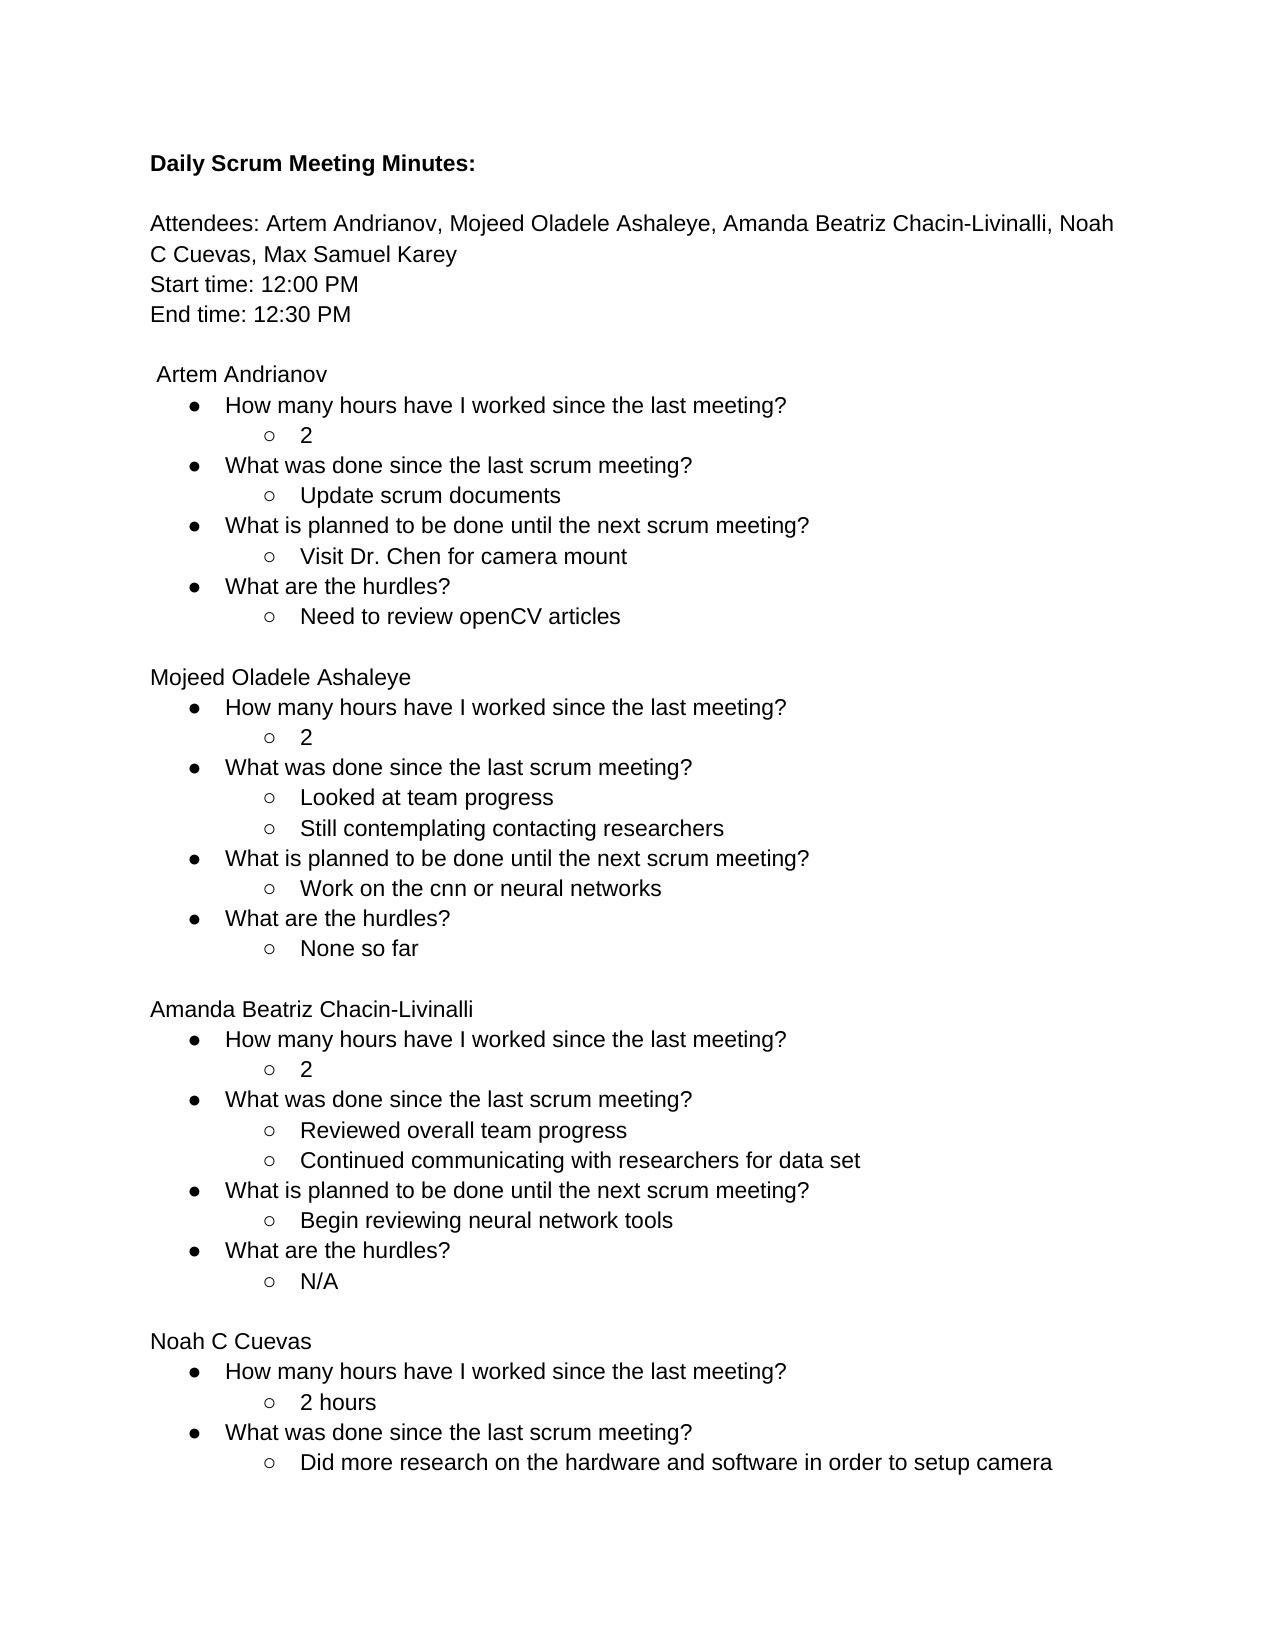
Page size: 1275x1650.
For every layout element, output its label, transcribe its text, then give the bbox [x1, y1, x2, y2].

list Still contemplating contacting researchers [262, 814, 1125, 841]
text Amanda Beatriz Chacin-Livinalli [150, 996, 1125, 1022]
text Daily Scrum Meeting Minutes: [150, 150, 1125, 176]
list What is planned to be done until the next scrum meeting? [187, 512, 1125, 539]
list What was done since the last scrum meeting? [187, 452, 1125, 478]
list How many hours have I worked since the last meeting? [187, 1026, 1125, 1052]
list 2 [262, 724, 1125, 750]
text Artem Andrianov [150, 361, 1125, 388]
list Begin reviewing neural network tools [262, 1207, 1125, 1234]
list What is planned to be done until the next scrum meeting? [187, 1177, 1125, 1203]
list Update scrum documents [262, 482, 1125, 509]
list What was done since the last scrum meeting? [187, 1086, 1125, 1113]
list What are the hurdles? [187, 1237, 1125, 1264]
list None so far [262, 935, 1125, 962]
text Attendees: Artem Andrianov, Mojeed Oladele Ashaleye, Amanda Beatriz Chacin-Livinalli, Noah C Cuevas, Max Samuel Karey [150, 210, 1125, 267]
list What are the hurdles? [187, 905, 1125, 932]
text Mojeed Oladele Ashaleye [150, 663, 1125, 690]
list What was done since the last scrum meeting? [187, 1419, 1125, 1445]
text Noah C Cuevas [150, 1328, 1125, 1354]
list How many hours have I worked since the last meeting? [187, 1358, 1125, 1385]
list What was done since the last scrum meeting? [187, 754, 1125, 781]
list 2 [262, 422, 1125, 448]
list Continued communicating with researchers for data set [262, 1147, 1125, 1173]
list 2 hours [262, 1388, 1125, 1415]
list What is planned to be done until the next scrum meeting? [187, 845, 1125, 871]
list How many hours have I worked since the last meeting? [187, 392, 1125, 418]
list Reviewed overall team progress [262, 1117, 1125, 1143]
list What are the hurdles? [187, 573, 1125, 599]
text End time: 12:30 PM [150, 301, 1125, 327]
list N/A [262, 1268, 1125, 1294]
text Start time: 12:00 PM [150, 271, 1125, 297]
list Need to review openCV articles [262, 603, 1125, 629]
list Work on the cnn or neural networks [262, 875, 1125, 901]
list 2 [262, 1056, 1125, 1083]
list Did more research on the hardware and software in order to setup camera [262, 1449, 1125, 1475]
list Visit Dr. Chen for camera mount [262, 543, 1125, 569]
list Looked at team progress [262, 784, 1125, 811]
list How many hours have I worked since the last meeting? [187, 694, 1125, 720]
